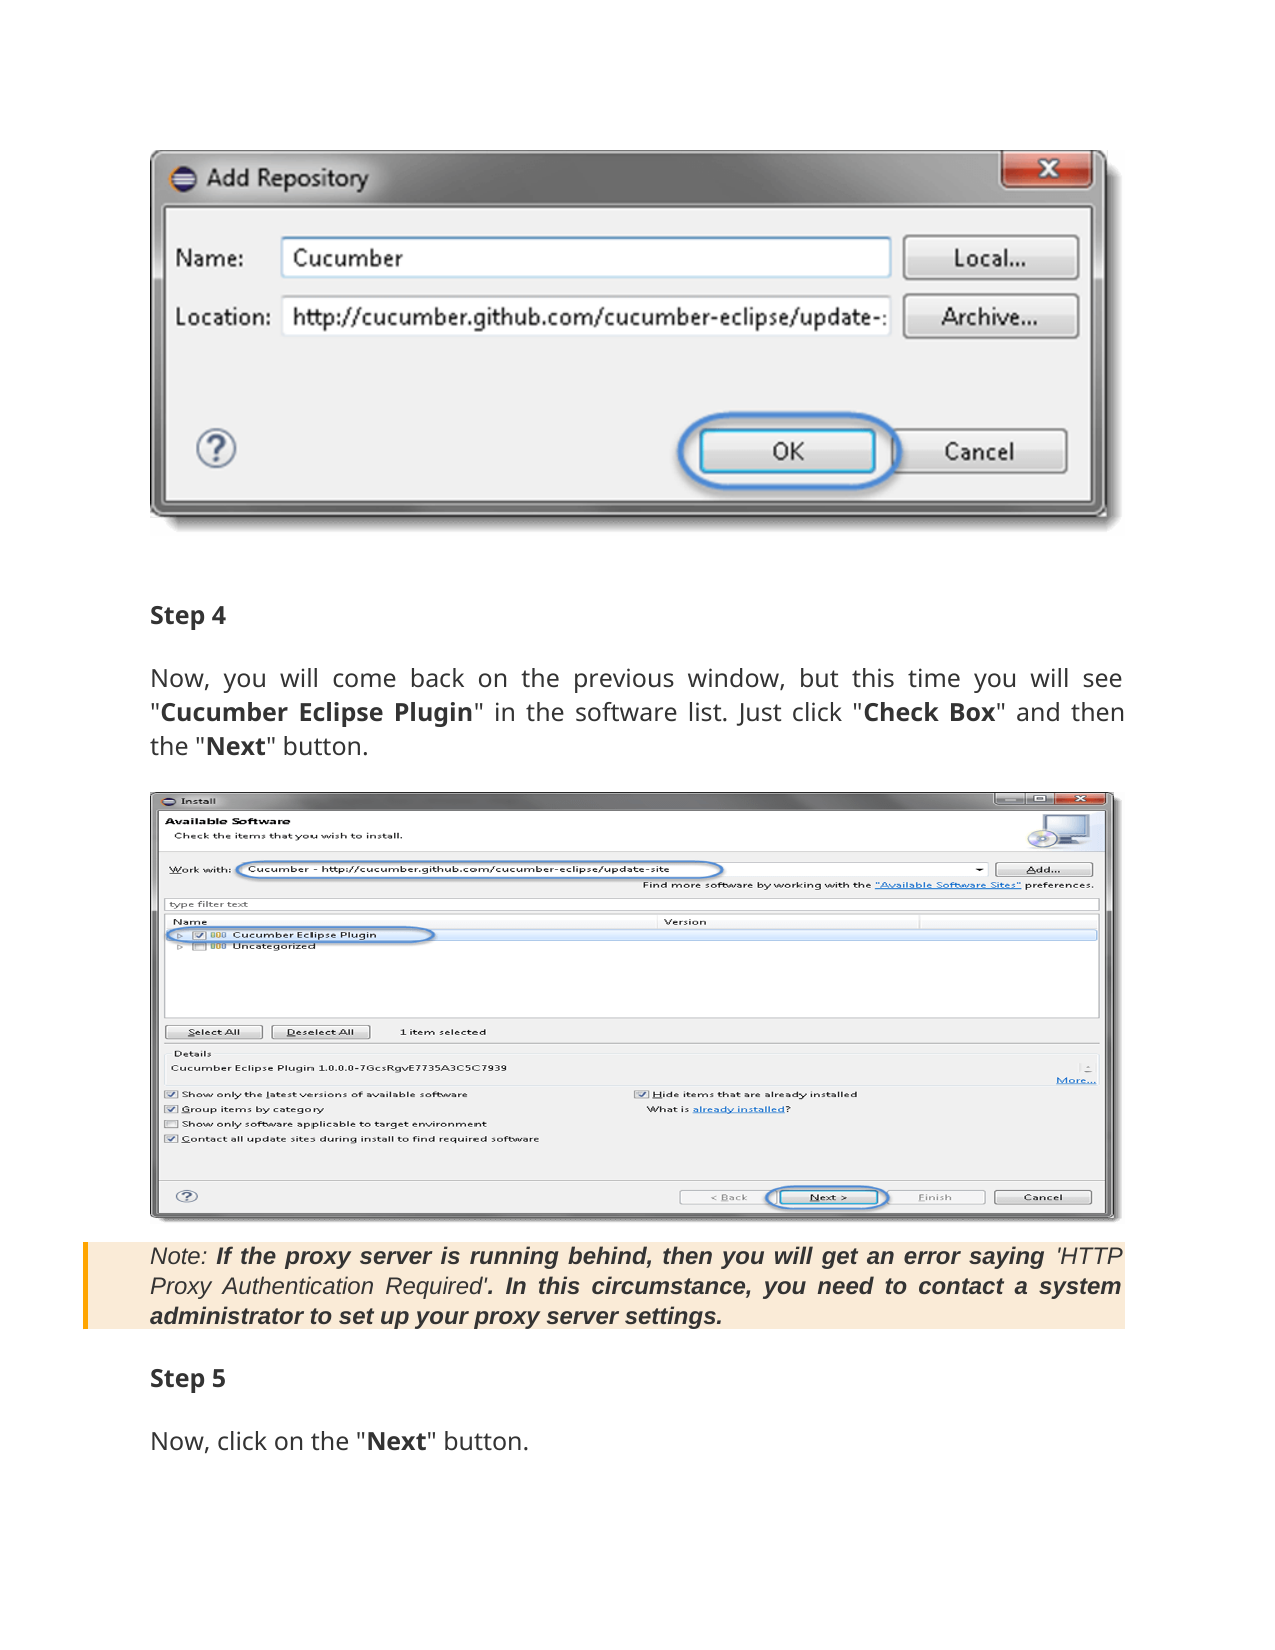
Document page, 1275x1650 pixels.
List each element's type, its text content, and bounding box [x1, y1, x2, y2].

picture [150, 792, 1125, 1224]
text Now, you will come back on the previous window, but this time you will see "Cucumber Eclipse Plugin" in the software list. Just click "Check Box" and then the "Next" button. [150, 661, 1125, 763]
picture [150, 150, 1125, 536]
text Step 4 [150, 598, 1125, 632]
subtitle Note: If the proxy server is running behind, then you will get an error saying 'HTTP Proxy Authentication Required'. In this circumstance, you need to contact a system administrator to set up your proxy server settings. [88, 1242, 1125, 1329]
text Step 5 [150, 1361, 1125, 1395]
text Now, click on the "Next" button. [150, 1424, 1125, 1458]
